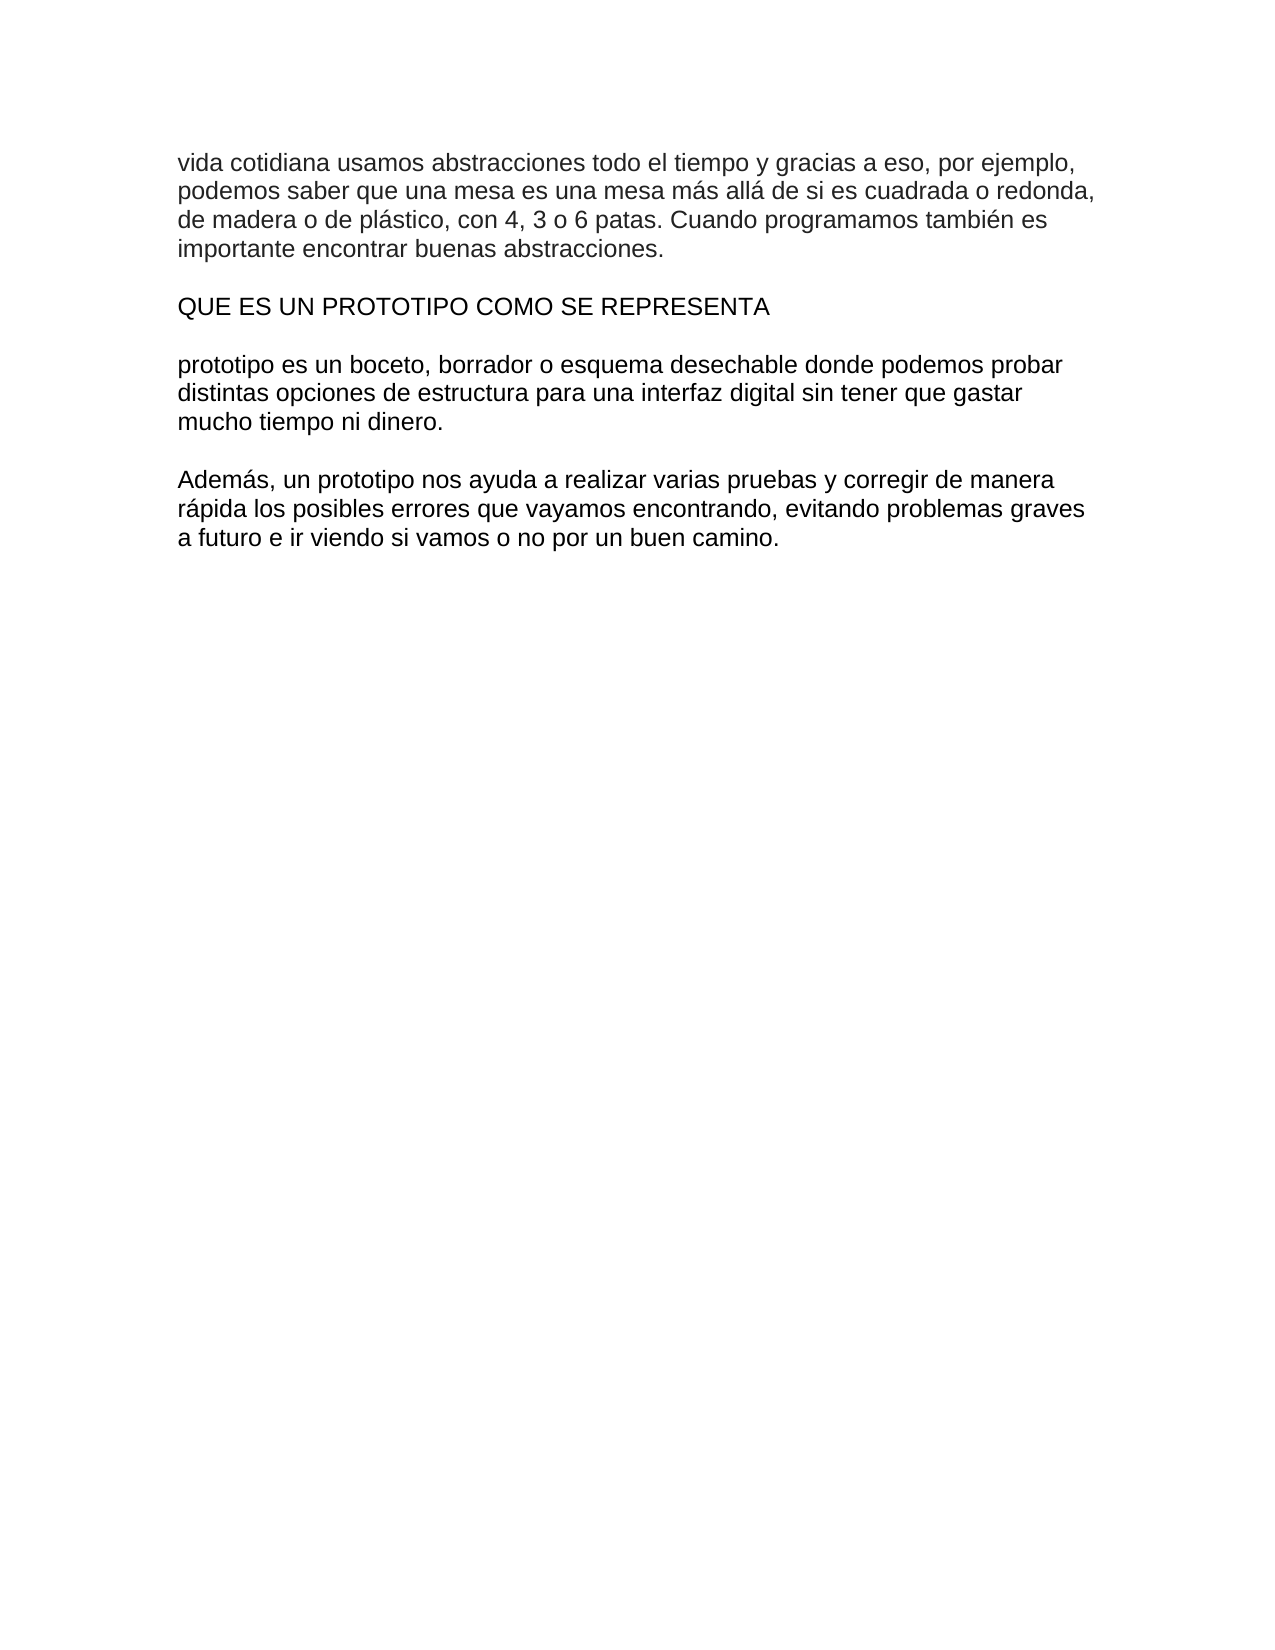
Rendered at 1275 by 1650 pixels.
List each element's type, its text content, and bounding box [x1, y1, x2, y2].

text prototipo es un boceto, borrador o esquema desechable donde podemos probar distintas opciones de estructura para una interfaz digital sin tener que gastar mucho tiempo ni dinero. [177, 350, 1098, 436]
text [177, 148, 1098, 263]
text Además, un prototipo nos ayuda a realizar varias pruebas y corregir de manera rápida los posibles errores que vayamos encontrando, evitando problemas graves a futuro e ir viendo si vamos o no por un buen camino. [177, 465, 1098, 551]
text QUE ES UN PROTOTIPO COMO SE REPRESENTA [177, 292, 1098, 321]
